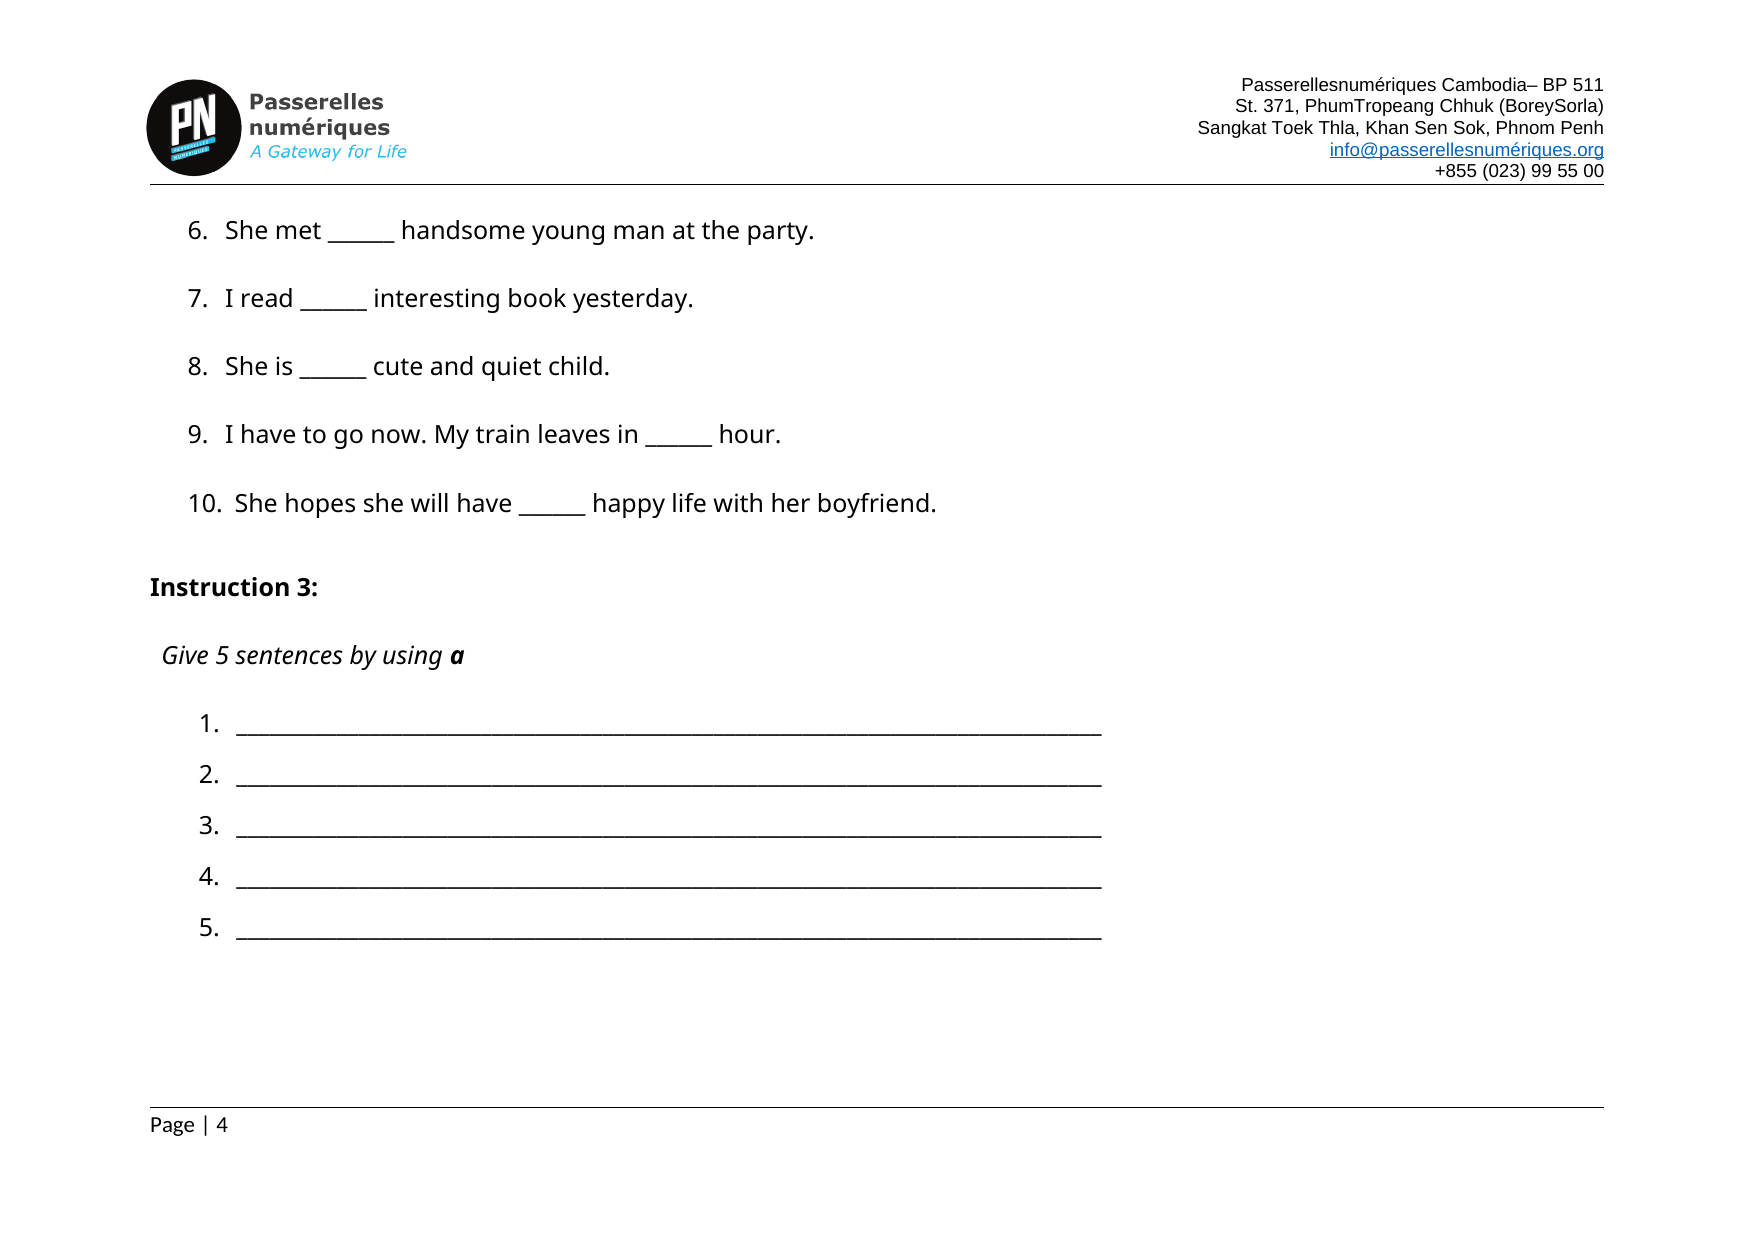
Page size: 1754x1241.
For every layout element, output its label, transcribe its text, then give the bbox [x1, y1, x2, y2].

list She is ______ cute and quiet child. [187, 349, 1604, 383]
list She hopes she will have ______ happy life with her boyfriend. [187, 485, 1604, 519]
list I have to go now. My train leaves in ______ hour. [187, 417, 1604, 451]
list She met ______ handsome young man at the party. [187, 213, 1604, 247]
list I read ______ interesting book yesterday. [187, 281, 1604, 315]
table_header Give 5 sentences by using a ______________________________________________________________________________ ______________________________________________________________________________ ______________________________________________________________________________ ______________________________________________________________________________ ______________________________________________________________________________ [150, 638, 1603, 1016]
picture [145, 78, 418, 177]
text Instruction 3: [150, 570, 1604, 604]
